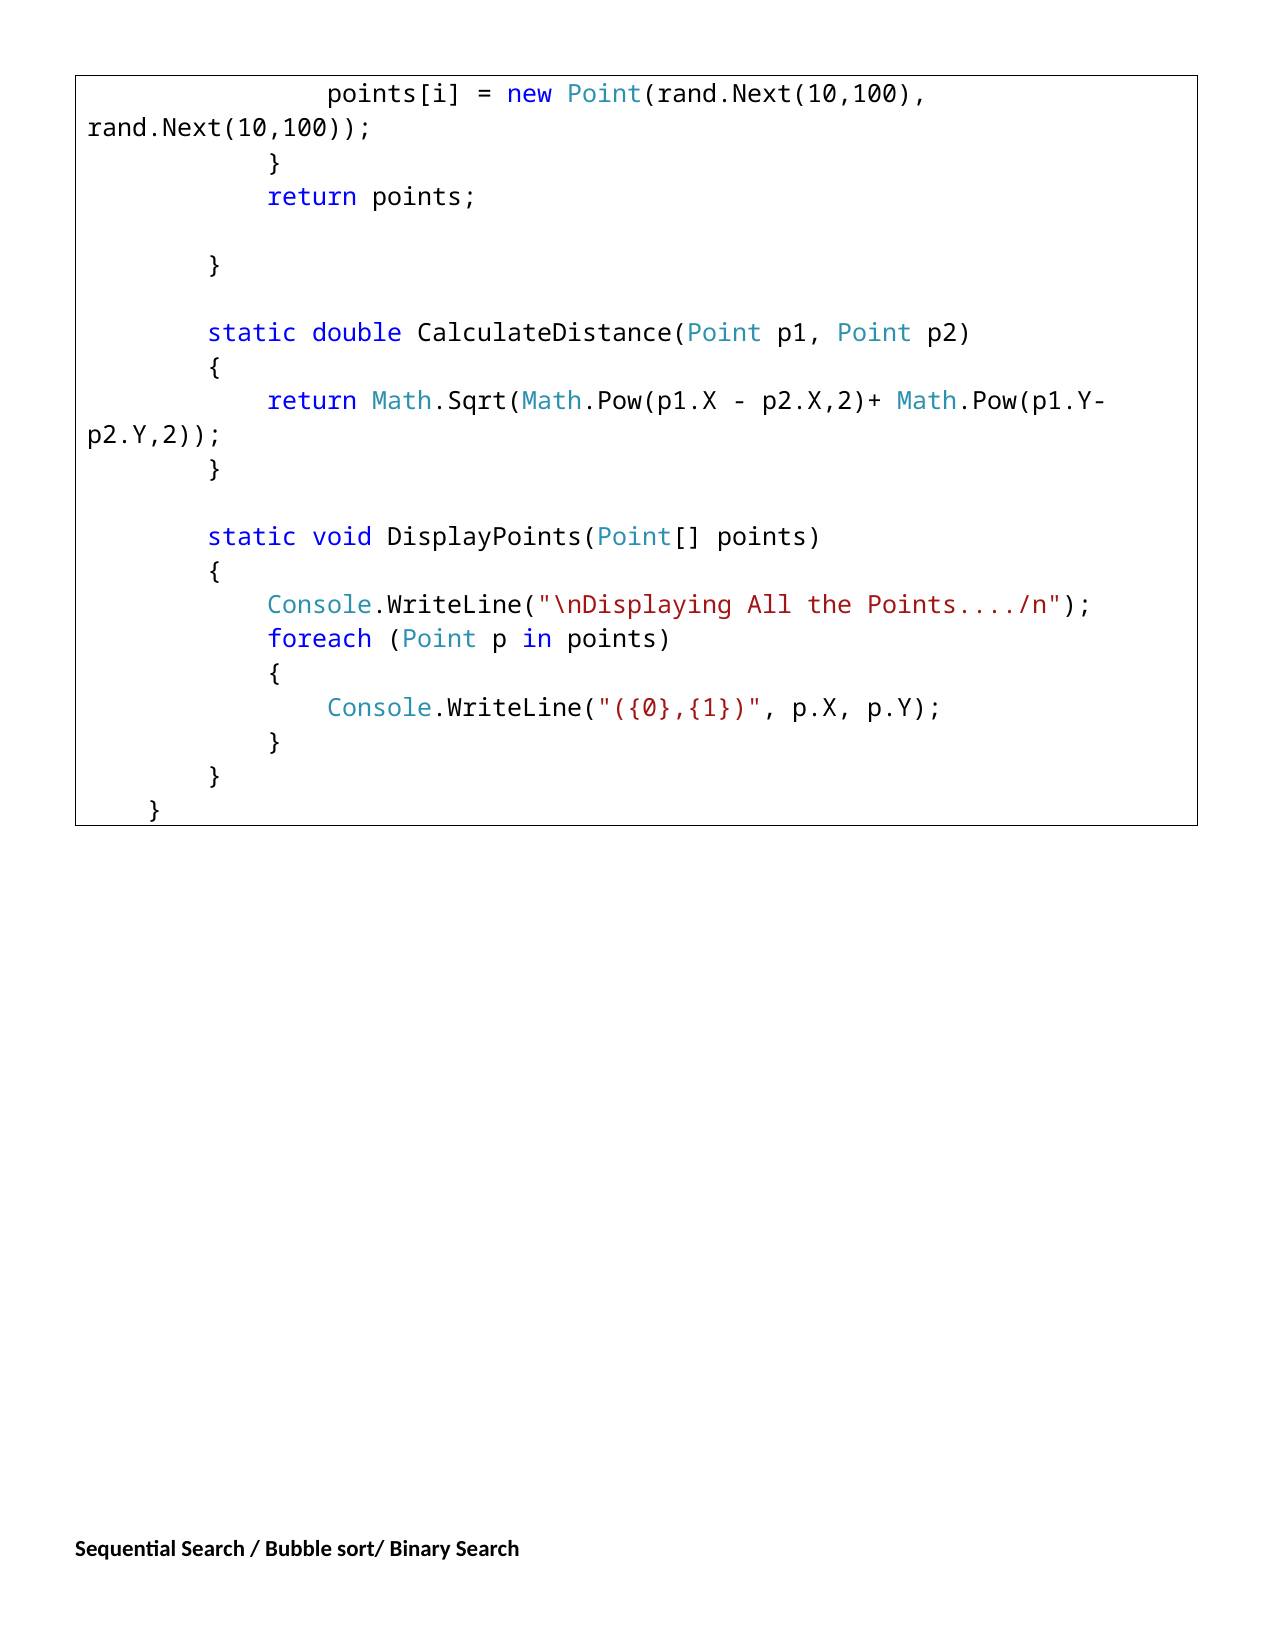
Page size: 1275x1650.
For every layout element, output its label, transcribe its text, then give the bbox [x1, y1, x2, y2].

text Sequential Search / Bubble sort/ Binary Search [75, 1534, 1200, 1563]
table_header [76, 76, 1197, 825]
